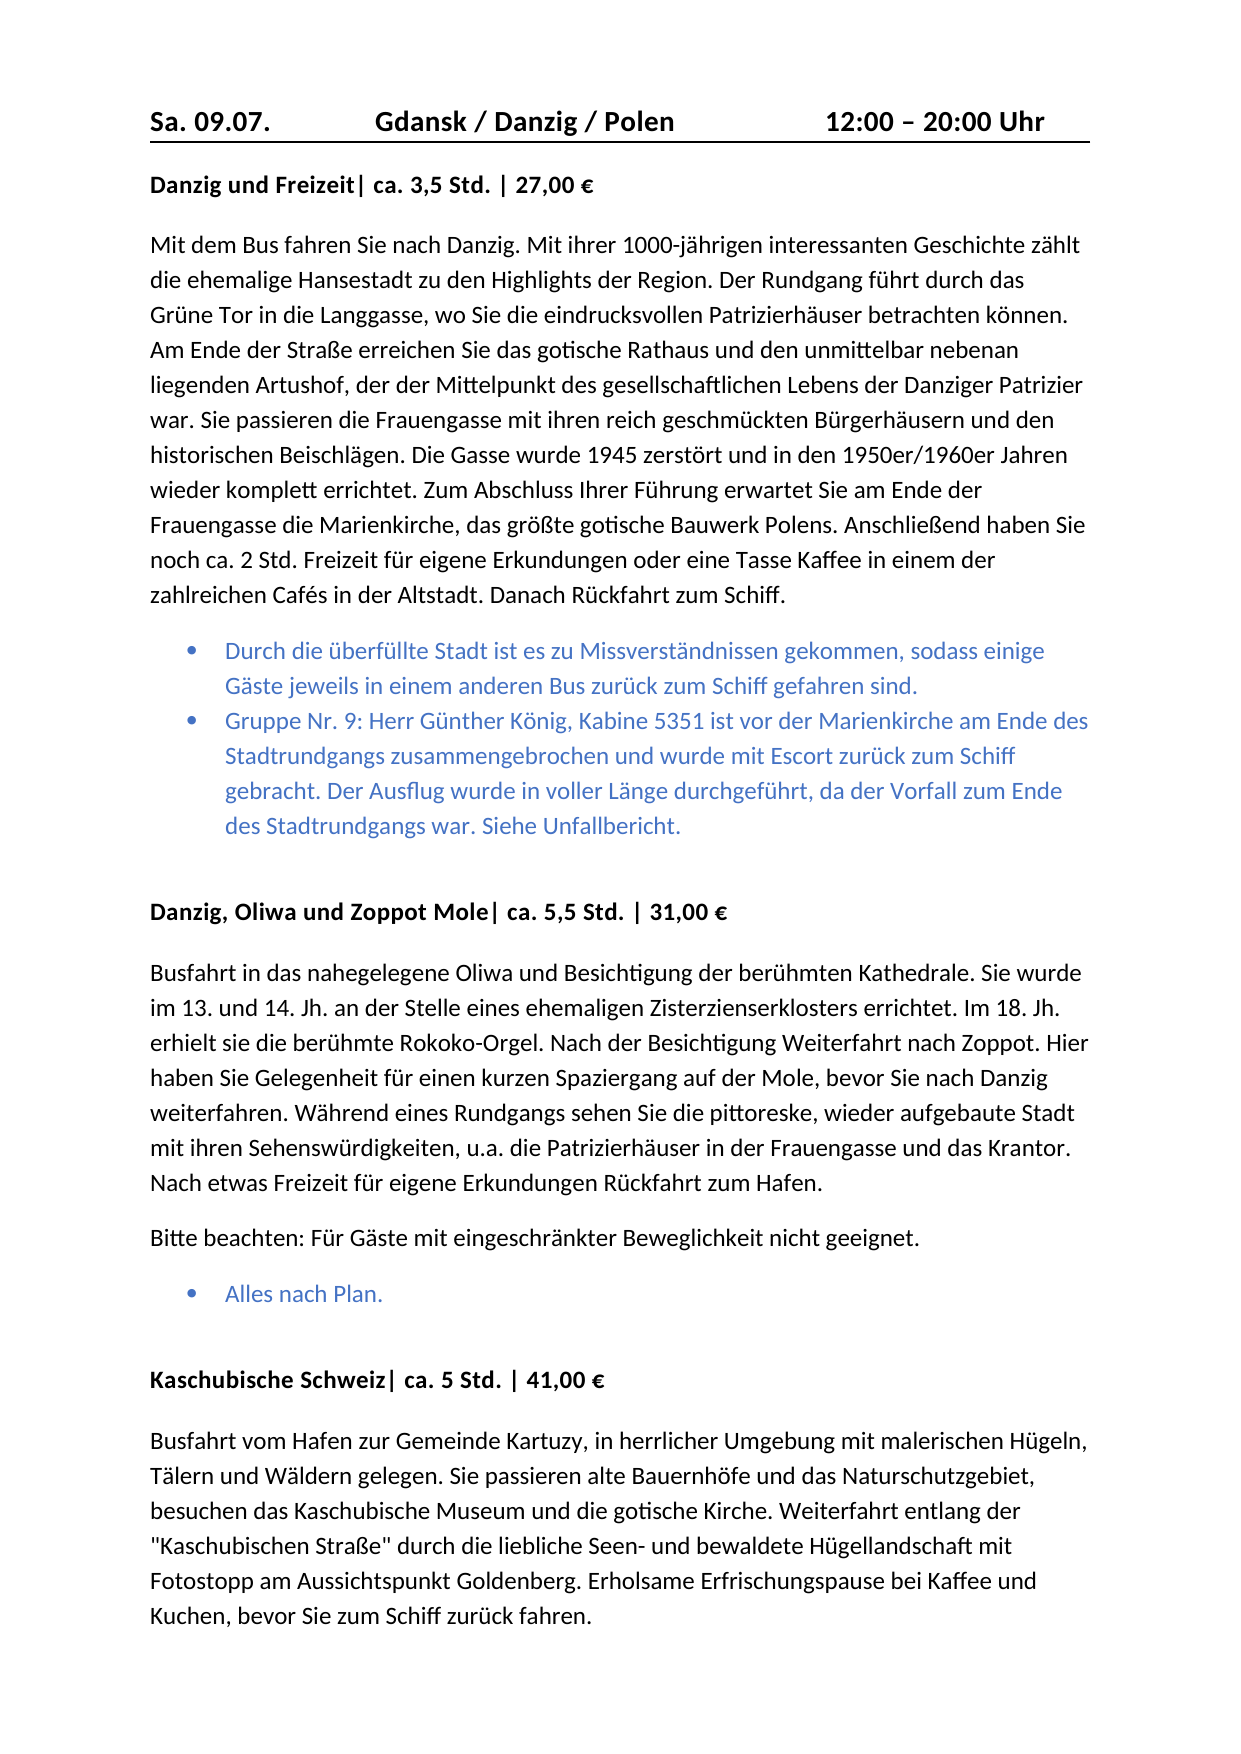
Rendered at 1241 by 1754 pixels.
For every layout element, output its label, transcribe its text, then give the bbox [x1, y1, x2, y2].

list Gruppe Nr. 9: Herr Günther König, Kabine 5351 ist vor der Marienkirche am Ende des Stadtrundgangs zusammengebrochen und wurde mit Escort zurück zum Schiff gebracht. Der Ausflug wurde in voller Länge durchgeführt, da der Vorfall zum Ende des Stadtrundgangs war. Siehe Unfallbericht. [187, 701, 1090, 841]
list Durch die überfüllte Stadt ist es zu Missverständnissen gekommen, sodass einige Gäste jeweils in einem anderen Bus zurück zum Schiff gefahren sind. [187, 631, 1090, 701]
text Kaschubische Schweiz| ca. 5 Std. | 41,00 € [150, 1365, 1090, 1395]
text Sa. 09.07. Gdansk / Danzig / Polen 12:00 – 20:00 Uhr [150, 103, 1090, 141]
text Busfahrt in das nahegelegene Oliwa und Besichtigung der berühmten Kathedrale. Sie wurde im 13. und 14. Jh. an der Stelle eines ehemaligen Zisterzienserklosters errichtet. Im 18. Jh. erhielt sie die berühmte Rokoko-Orgel. Nach der Besichtigung Weiterfahrt nach Zoppot. Hier haben Sie Gelegenheit für einen kurzen Spaziergang auf der Mole, bevor Sie nach Danzig weiterfahren. Während eines Rundgangs sehen Sie die pittoreske, wieder aufgebaute Stadt mit ihren Sehenswürdigkeiten, u.a. die Patrizierhäuser in der Frauengasse und das Krantor. Nach etwas Freizeit für eigene Erkundungen Rückfahrt zum Hafen. [150, 952, 1090, 1197]
text Bitte beachten: Für Gäste mit eingeschränkter Beweglichkeit nicht geeignet. [150, 1218, 1090, 1253]
text Danzig und Freizeit| ca. 3,5 Std. | 27,00 € [150, 169, 1090, 199]
text Busfahrt vom Hafen zur Gemeinde Kartuzy, in herrlicher Umgebung mit malerischen Hügeln, Tälern und Wäldern gelegen. Sie passieren alte Bauernhöfe und das Naturschutzgebiet, besuchen das Kaschubische Museum und die gotische Kirche. Weiterfahrt entlang der "Kaschubischen Straße" durch die liebliche Seen- und bewaldete Hügellandschaft mit Fotostopp am Aussichtspunkt Goldenberg. Erholsame Erfrischungspause bei Kaffee und Kuchen, bevor Sie zum Schiff zurück fahren. [150, 1421, 1090, 1631]
list Alles nach Plan. [187, 1274, 1090, 1309]
text Mit dem Bus fahren Sie nach Danzig. Mit ihrer 1000-jährigen interessanten Geschichte zählt die ehemalige Hansestadt zu den Highlights der Region. Der Rundgang führt durch das Grüne Tor in die Langgasse, wo Sie die eindrucksvollen Patrizierhäuser betrachten können. Am Ende der Straße erreichen Sie das gotische Rathaus und den unmittelbar nebenan liegenden Artushof, der der Mittelpunkt des gesellschaftlichen Lebens der Danziger Patrizier war. Sie passieren die Frauengasse mit ihren reich geschmückten Bürgerhäusern und den historischen Beischlägen. Die Gasse wurde 1945 zerstört und in den 1950er/1960er Jahren wieder komplett errichtet. Zum Abschluss Ihrer Führung erwartet Sie am Ende der Frauengasse die Marienkirche, das größte gotische Bauwerk Polens. Anschließend haben Sie noch ca. 2 Std. Freizeit für eigene Erkundungen oder eine Tasse Kaffee in einem der zahlreichen Cafés in der Altstadt. Danach Rückfahrt zum Schiff. [150, 225, 1090, 610]
text Danzig, Oliwa und Zoppot Mole| ca. 5,5 Std. | 31,00 € [150, 896, 1090, 927]
